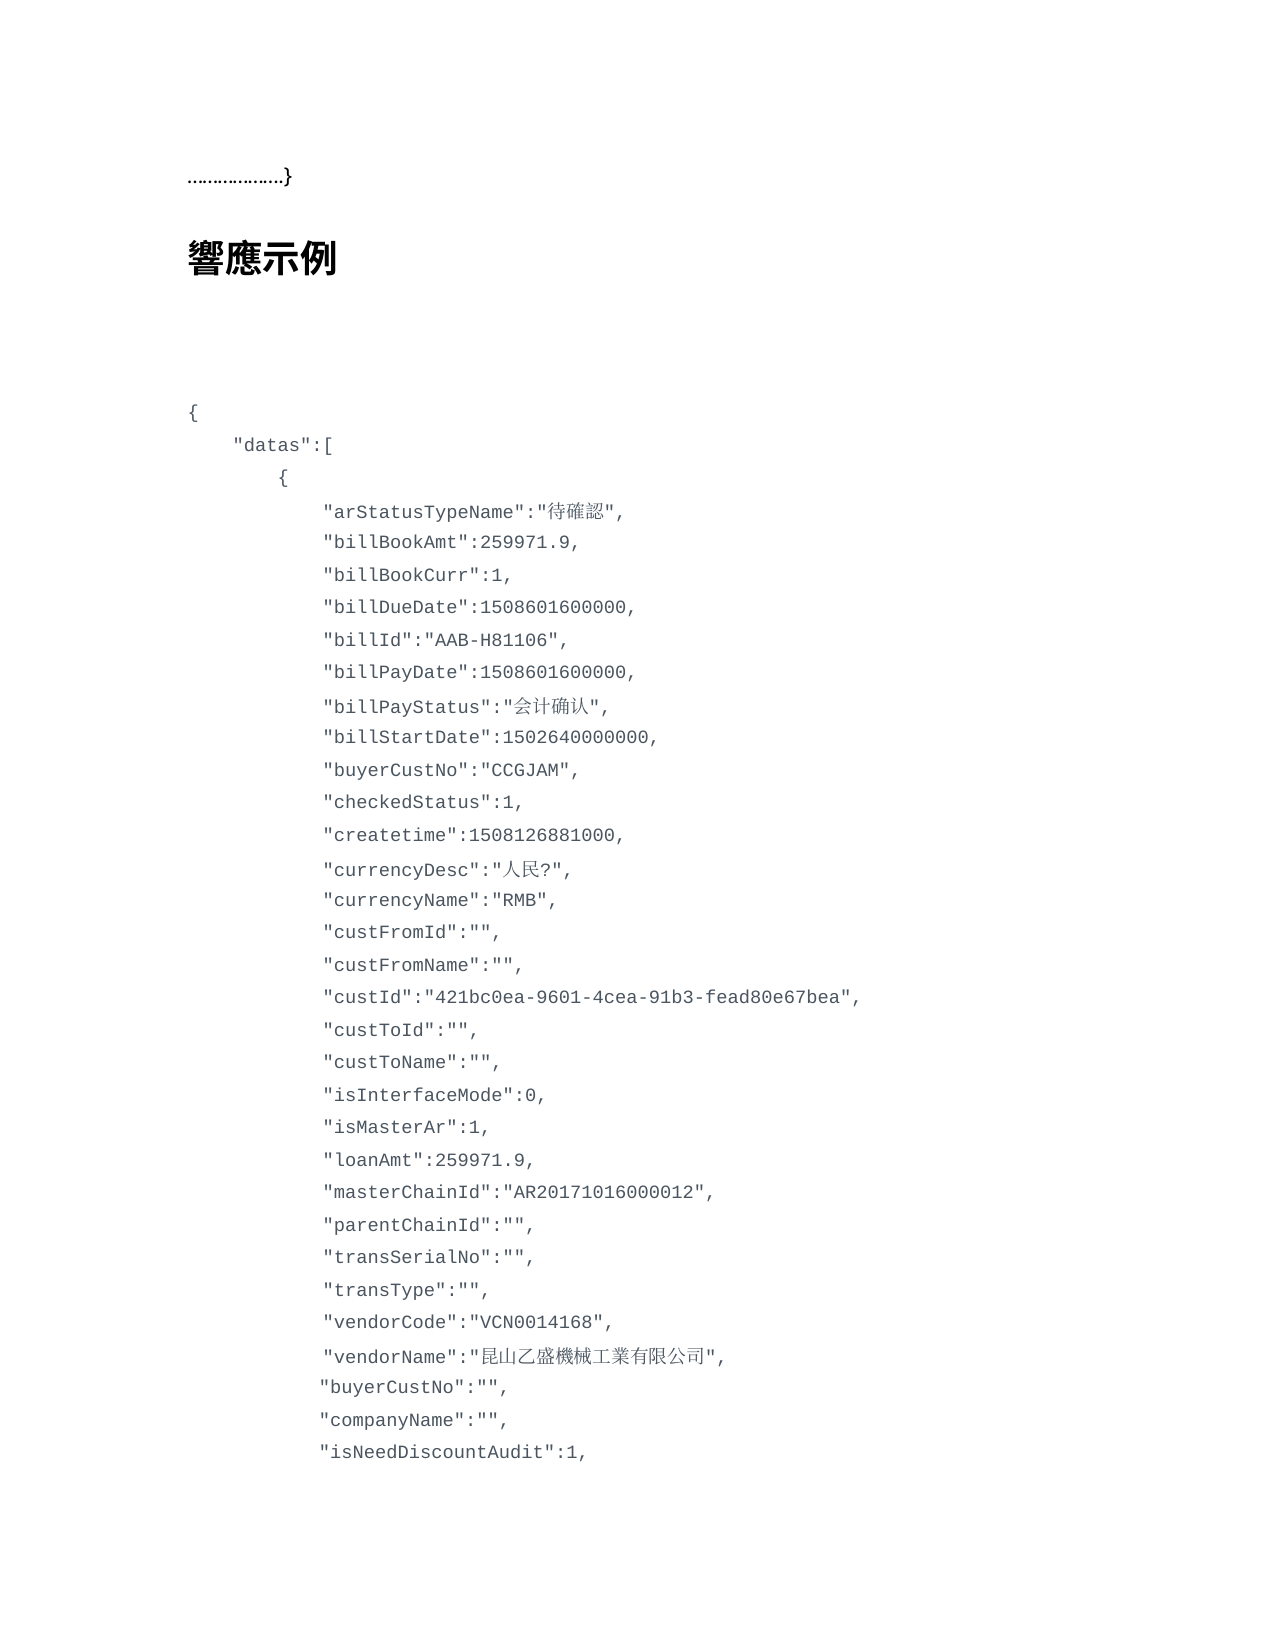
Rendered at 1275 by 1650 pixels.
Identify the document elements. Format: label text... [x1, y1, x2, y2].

text "custFromName":"", [187, 950, 1260, 982]
text "billDueDate":1508601600000, [187, 592, 1260, 625]
text "companyName":"", [187, 1405, 1260, 1437]
text "vendorName":"昆山乙盛機械工業有限公司", [187, 1340, 1260, 1372]
text "isMasterAr":1, [187, 1112, 1260, 1145]
text "transType":"", [187, 1275, 1260, 1307]
text "currencyName":"RMB", [187, 885, 1260, 917]
text "billStartDate":1502640000000, [187, 722, 1260, 755]
text "parentChainId":"", [187, 1210, 1260, 1242]
text "custFromId":"", [187, 917, 1260, 950]
text "transSerialNo":"", [187, 1242, 1260, 1275]
text "billPayStatus":"会计确认", [187, 690, 1260, 722]
text "isNeedDiscountAudit":1, [187, 1437, 1260, 1470]
text "buyerCustNo":"CCGJAM", [187, 755, 1260, 787]
text { [187, 462, 1260, 495]
text "currencyDesc":"人民?", [187, 852, 1260, 885]
text "custToName":"", [187, 1047, 1260, 1080]
text "billPayDate":1508601600000, [187, 657, 1260, 690]
text "vendorCode":"VCN0014168", [187, 1307, 1260, 1340]
text "buyerCustNo":"", [187, 1372, 1260, 1405]
text ……………….} [187, 159, 1260, 191]
text "datas":[ [187, 430, 1260, 462]
text "loanAmt":259971.9, [187, 1145, 1260, 1177]
text "isInterfaceMode":0, [187, 1080, 1260, 1112]
text "arStatusTypeName":"待確認", [187, 495, 1260, 527]
text "masterChainId":"AR20171016000012", [187, 1177, 1260, 1210]
subtitle 響應示例 [187, 224, 1260, 289]
text "custToId":"", [187, 1015, 1260, 1047]
text "billId":"AAB-H81106", [187, 625, 1260, 657]
text "custId":"421bc0ea-9601-4cea-91b3-fead80e67bea", [187, 982, 1260, 1015]
text "checkedStatus":1, [187, 787, 1260, 820]
text { [187, 397, 1260, 430]
text "createtime":1508126881000, [187, 820, 1260, 852]
text "billBookAmt":259971.9, [187, 527, 1260, 560]
text "billBookCurr":1, [187, 560, 1260, 592]
